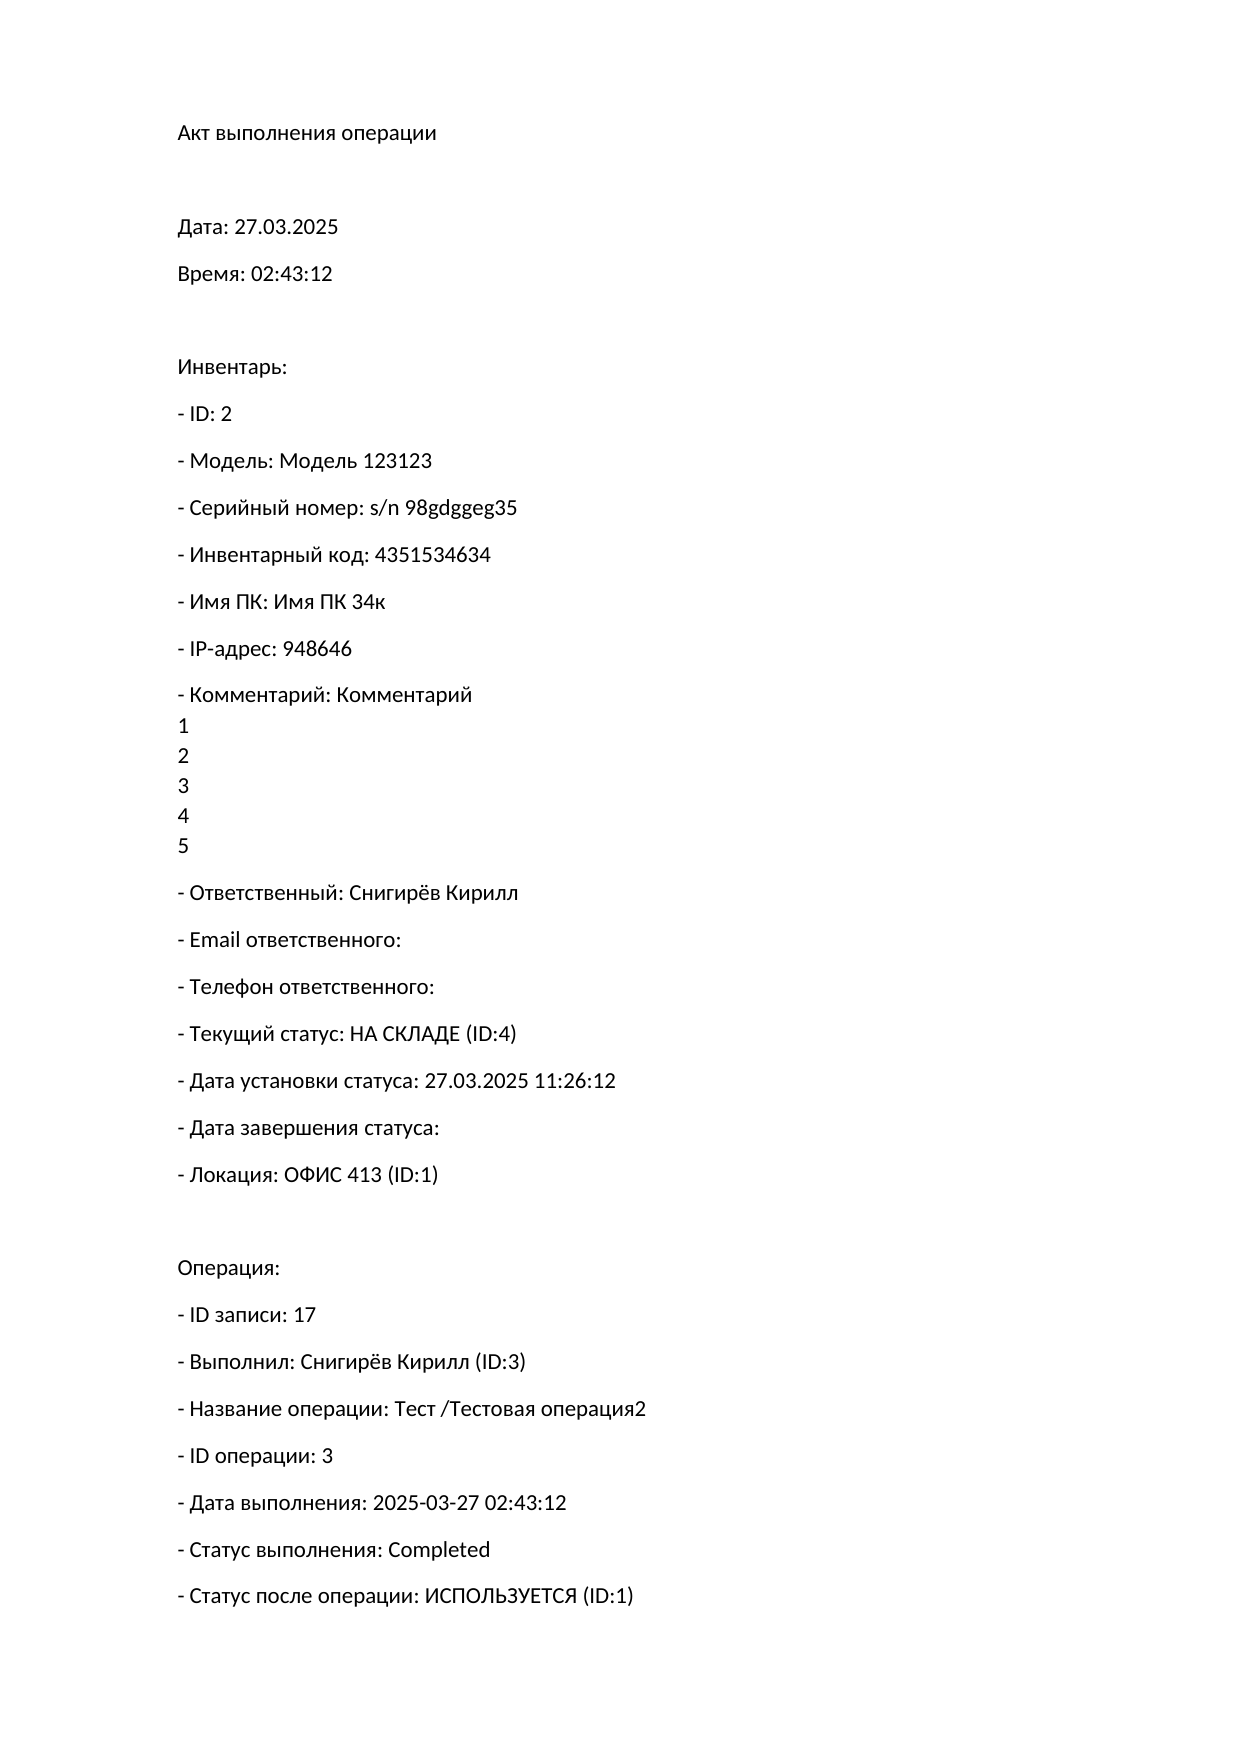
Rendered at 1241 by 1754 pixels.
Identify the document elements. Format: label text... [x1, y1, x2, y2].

text - ID: 2 [177, 399, 1152, 427]
text - ID операции: 3 [177, 1441, 1152, 1469]
text - Название операции: Тест / Тестовая операция2 [177, 1394, 1152, 1422]
text - Дата завершения статуса: [177, 1113, 1152, 1141]
text - Модель: Модель 123123 [177, 446, 1152, 474]
text - Дата установки статуса: 27.03.2025 11:26:12 [177, 1066, 1152, 1094]
text Время: 02:43:12 [177, 259, 1152, 287]
text - Телефон ответственного: [177, 972, 1152, 1000]
text Инвентарь: [177, 352, 1152, 381]
text - Статус выполнения: Completed [177, 1535, 1152, 1563]
text - Комментарий: Комментарий 1 2 3 4 5 [177, 681, 1152, 860]
text - Инвентарный код: 4351534634 [177, 540, 1152, 568]
text - Локация: ОФИС 413 (ID: 1) [177, 1160, 1152, 1188]
text - Выполнил: Снигирёв Кирилл (ID: 3) [177, 1347, 1152, 1375]
text - Текущий статус: НА СКЛАДЕ (ID: 4) [177, 1019, 1152, 1047]
text - Имя ПК: Имя ПК 34к [177, 587, 1152, 615]
text - Email ответственного: [177, 925, 1152, 953]
text - Дата выполнения: 2025-03-27 02:43:12 [177, 1488, 1152, 1516]
text Операция: [177, 1253, 1152, 1282]
text - Ответственный: Снигирёв Кирилл [177, 878, 1152, 907]
text - Серийный номер: s/n 98gdggeg35 [177, 493, 1152, 521]
text Акт выполнения операции [177, 118, 1152, 146]
text Дата: 27.03.2025 [177, 212, 1152, 240]
text - Статус после операции: ИСПОЛЬЗУЕТСЯ (ID: 1) [177, 1582, 1152, 1610]
text - ID записи: 17 [177, 1300, 1152, 1328]
text - IP-адрес: 948646 [177, 634, 1152, 662]
